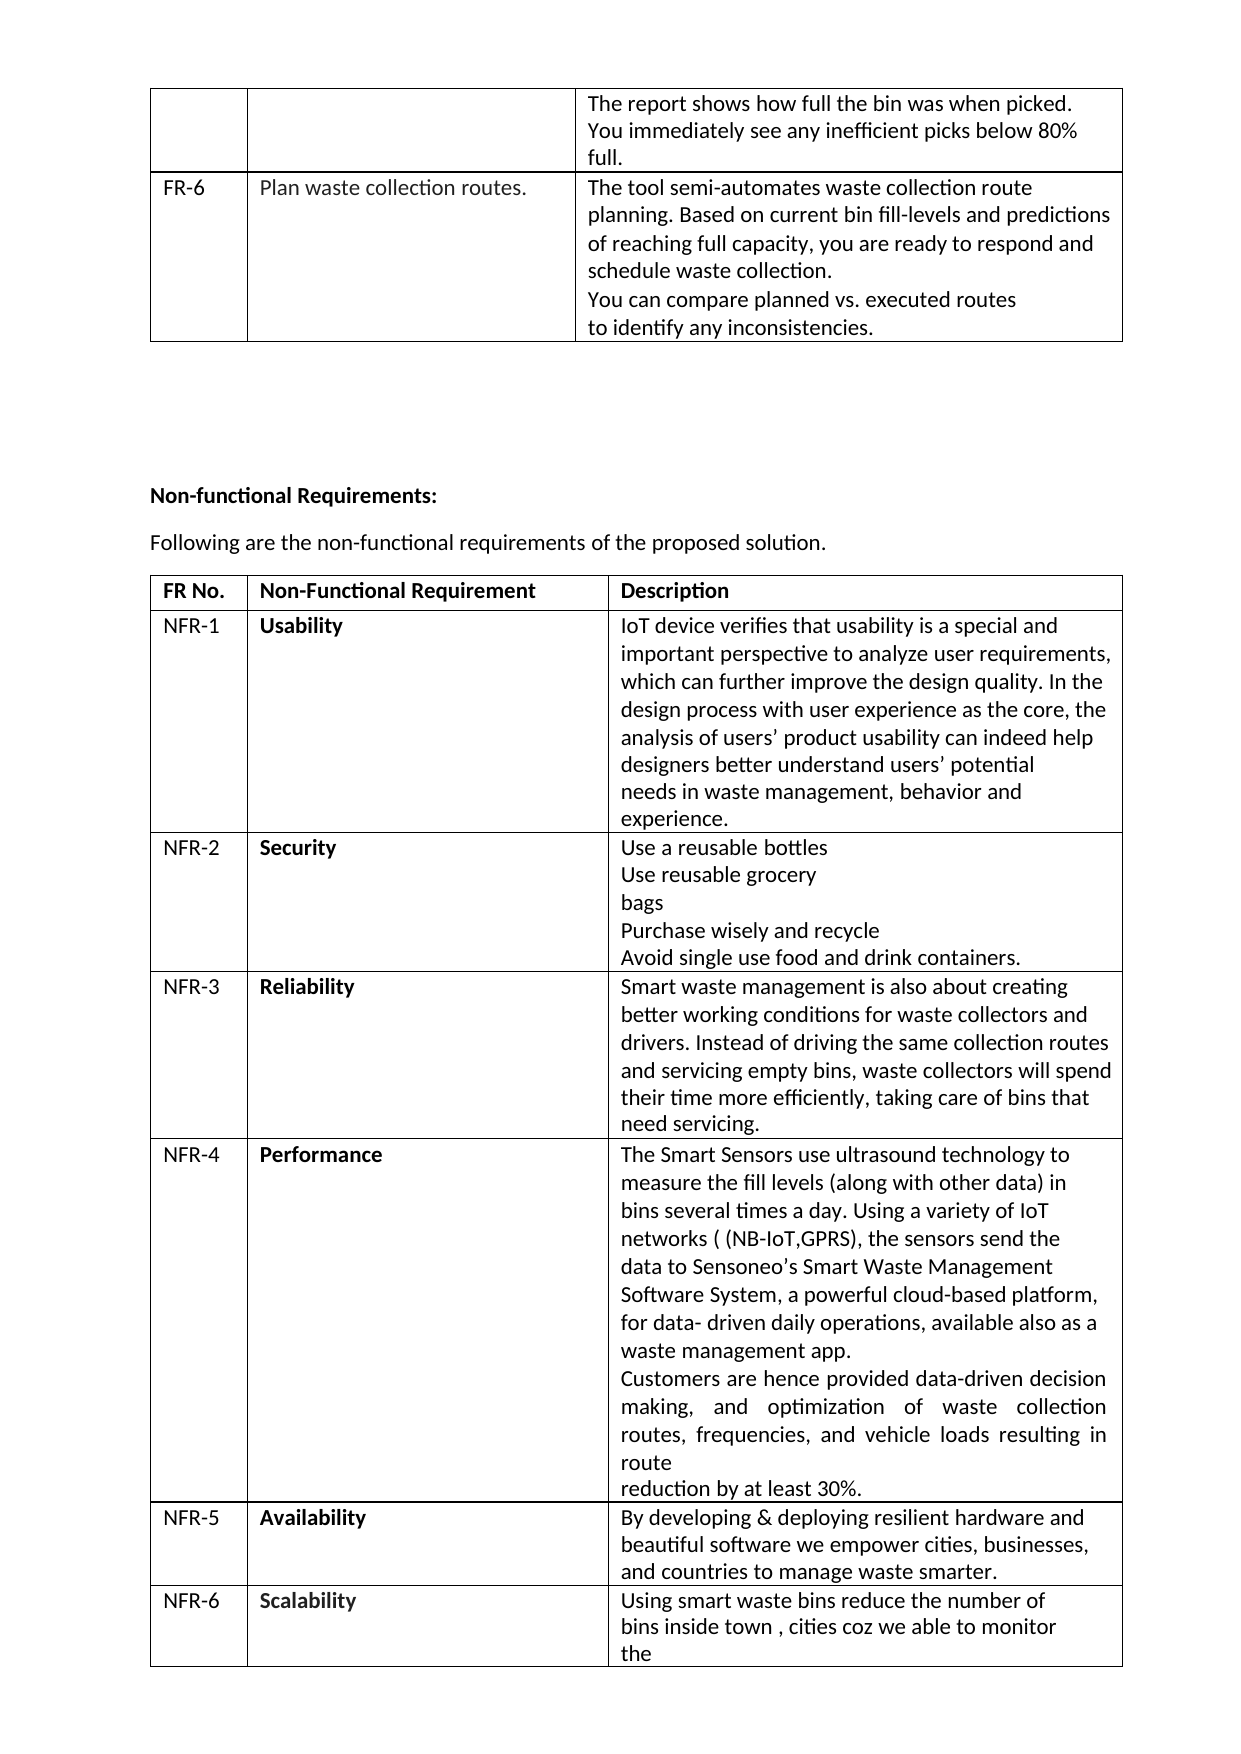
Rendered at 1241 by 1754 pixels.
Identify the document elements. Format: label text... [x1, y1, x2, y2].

subtitle Non-functional Requirements: [150, 481, 1138, 509]
table_cell NFR-6 [151, 1586, 247, 1666]
table_header [151, 89, 247, 171]
table_cell Using smart waste bins reduce the number of bins inside town , cities coz we able to monitor the [609, 1586, 1122, 1666]
table_cell NFR-1 [151, 611, 247, 832]
table_cell By developing & deploying resilient hardware and beautiful software we empower cities, businesses, and countries to manage waste smarter. [609, 1503, 1122, 1585]
table_cell NFR-2 [151, 833, 247, 971]
table_cell Scalability [248, 1586, 608, 1666]
table_cell Security [248, 833, 608, 971]
table_header FR No. [151, 576, 247, 609]
table_cell Plan waste collection routes. [248, 173, 575, 341]
table_cell NFR-5 [151, 1503, 247, 1585]
table_header Description [609, 576, 1122, 609]
table_header Non-Functional Requirement [248, 576, 608, 609]
text Following are the non-functional requirements of the proposed solution. [150, 528, 1138, 556]
table_cell Availability [248, 1503, 608, 1585]
table_cell IoT device verifies that usability is a special and important perspective to analyze user requirements, which can further improve the design quality. In the design process with user experience as the core, the analysis of users’ product usability can indeed help designers better understand users’ potential needs in waste management, behavior and experience. [609, 611, 1122, 832]
table_cell The Smart Sensors use ultrasound technology to measure the fill levels (along with other data) in bins several times a day. Using a variety of IoT networks ( (NB-IoT,GPRS), the sensors send the data to Sensoneo’s Smart Waste Management Software System, a powerful cloud-based platform, for data- driven daily operations, available also as a waste management app. Customers are hence provided data-driven decision making, and optimization of waste collection routes, frequencies, and vehicle loads resulting in route reduction by at least 30%. [609, 1139, 1122, 1501]
table_header The report shows how full the bin was when picked. You immediately see any inefficient picks below 80% full. [576, 89, 1122, 171]
table_cell Smart waste management is also about creating better working conditions for waste collectors and drivers. Instead of driving the same collection routes and servicing empty bins, waste collectors will spend their time more efficiently, taking care of bins that need servicing. [609, 972, 1122, 1138]
table_cell Performance [248, 1139, 608, 1501]
table_cell NFR-3 [151, 972, 247, 1138]
table_cell Use a reusable bottles Use reusable grocery bags Purchase wisely and recycle Avoid single use food and drink containers. [609, 833, 1122, 971]
table_cell FR-6 [151, 173, 247, 341]
table_cell Usability [248, 611, 608, 832]
table_cell The tool semi-automates waste collection route planning. Based on current bin fill-levels and predictions of reaching full capacity, you are ready to respond and schedule waste collection. You can compare planned vs. executed routes to identify any inconsistencies. [576, 173, 1122, 341]
table_cell NFR-4 [151, 1139, 247, 1501]
table_header [248, 89, 575, 171]
table_cell Reliability [248, 972, 608, 1138]
